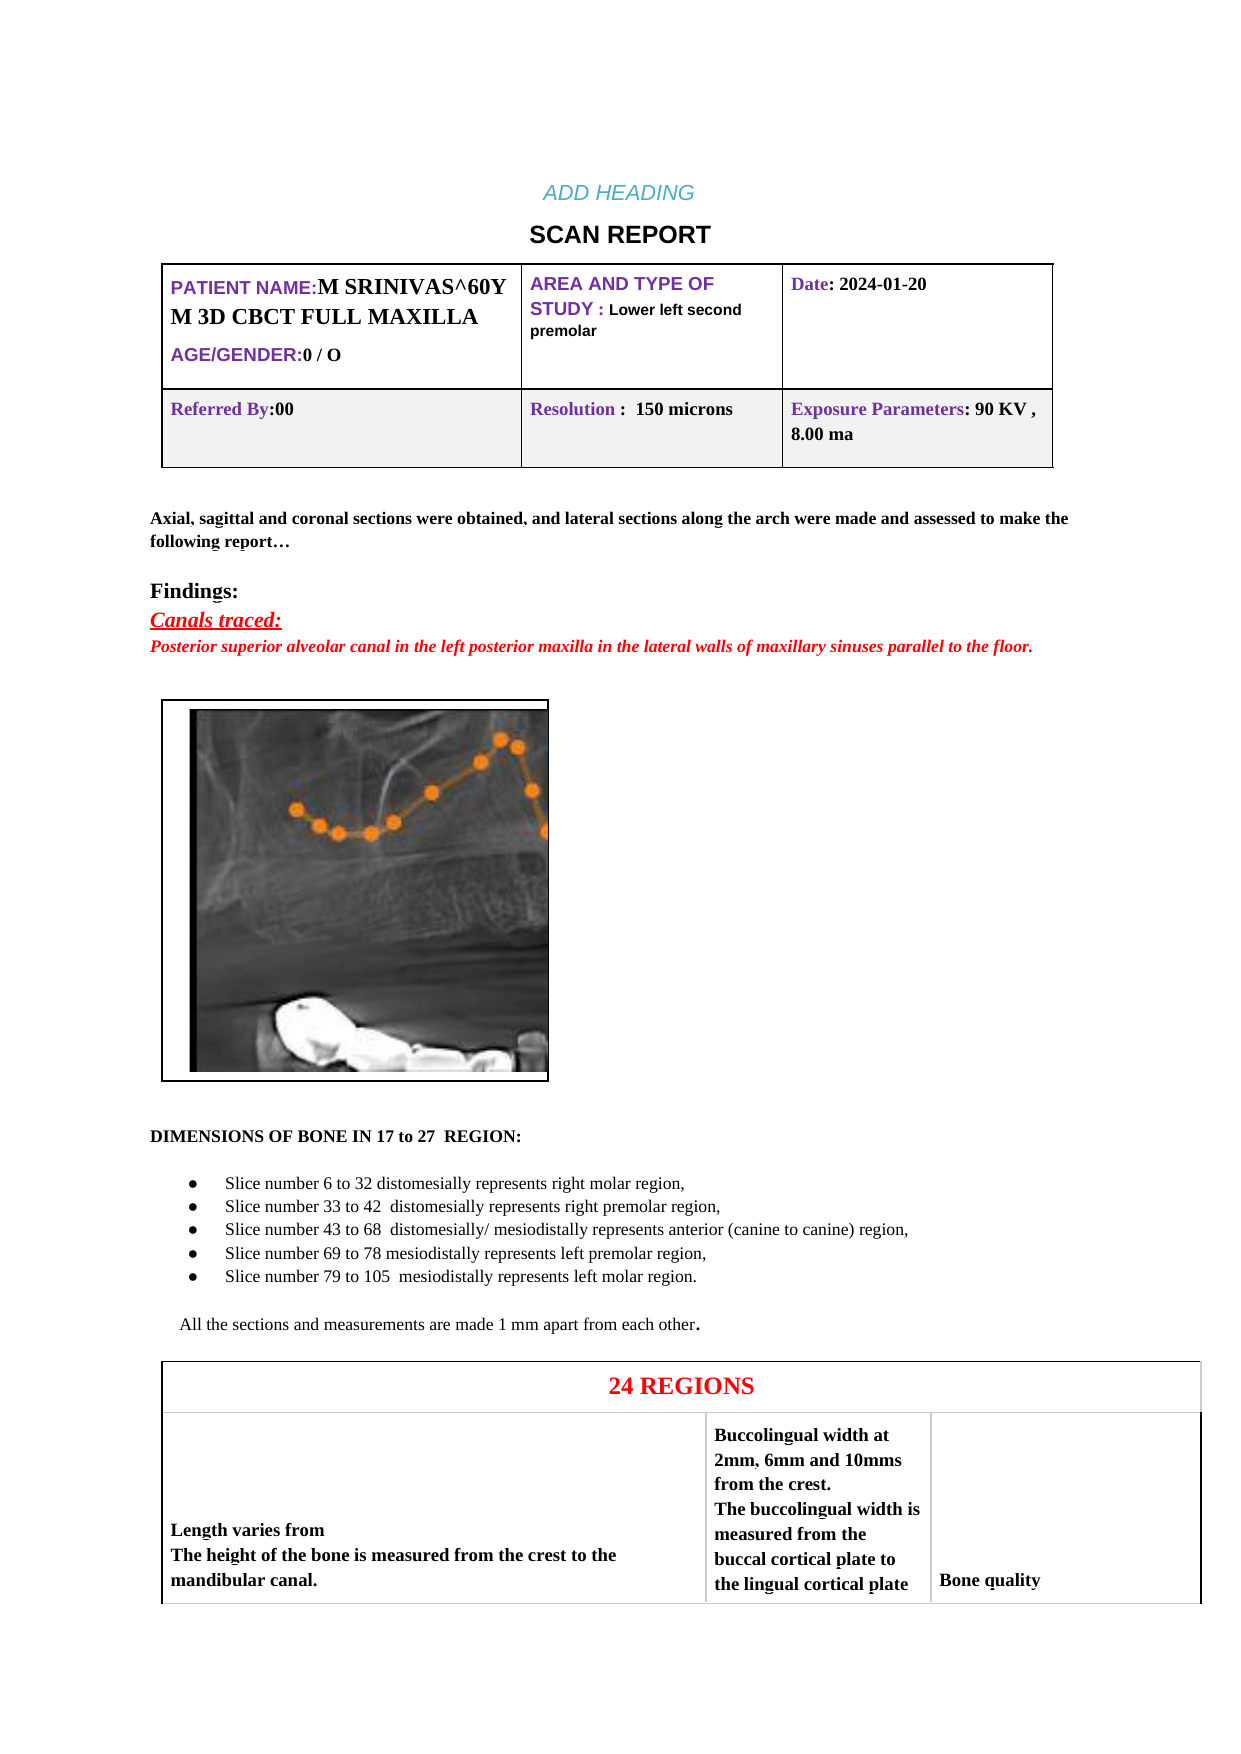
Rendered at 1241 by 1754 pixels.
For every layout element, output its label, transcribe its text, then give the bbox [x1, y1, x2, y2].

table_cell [707, 1413, 930, 1602]
table_header PATIENT NAME:M SRINIVAS^60Y M 3D CBCT FULL MAXILLA AGE/GENDER:0 / O [163, 265, 521, 388]
text SCAN REPORT [150, 219, 1090, 248]
text Canals traced: [150, 607, 1090, 632]
picture [189, 709, 549, 1072]
text Axial, sagittal and coronal sections were obtained, and lateral sections along the arch were made and assessed to make the following report… [150, 508, 1090, 551]
text Findings: [150, 578, 1090, 603]
table_cell Referred By:00 [163, 390, 521, 467]
list Slice number 33 to 42 distomesially represents right premolar region, [187, 1196, 1090, 1216]
table_header 24 REGIONS [163, 1362, 1200, 1412]
table_cell Bone quality [932, 1413, 1200, 1602]
table_cell Resolution : 150 microns [522, 390, 782, 467]
list Slice number 6 to 32 distomesially represents right molar region, [187, 1172, 1090, 1193]
list Slice number 69 to 78 mesiodistally represents left premolar region, [187, 1242, 1090, 1263]
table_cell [163, 1413, 705, 1602]
text Posterior superior alveolar canal in the left posterior maxilla in the lateral walls of maxillary sinuses parallel to the floor. [150, 636, 1090, 656]
table_header [163, 701, 547, 1080]
table_cell Exposure Parameters: 90 KV , 8.00 ma [783, 390, 1052, 467]
table_header Date: 2024-01-20 [783, 265, 1052, 388]
table_header AREA AND TYPE OF STUDY : Lower left second premolar [522, 265, 782, 388]
list Slice number 43 to 68 distomesially/ mesiodistally represents anterior (canine to canine) region, [187, 1219, 1090, 1239]
text DIMENSIONS OF BONE IN 17 to 27 REGION: [150, 1126, 1090, 1146]
text ADD HEADING [150, 180, 1090, 205]
list Slice number 79 to 105 mesiodistally represents left molar region. [187, 1266, 1090, 1286]
text All the sections and measurements are made 1 mm apart from each other. [179, 1314, 1090, 1334]
